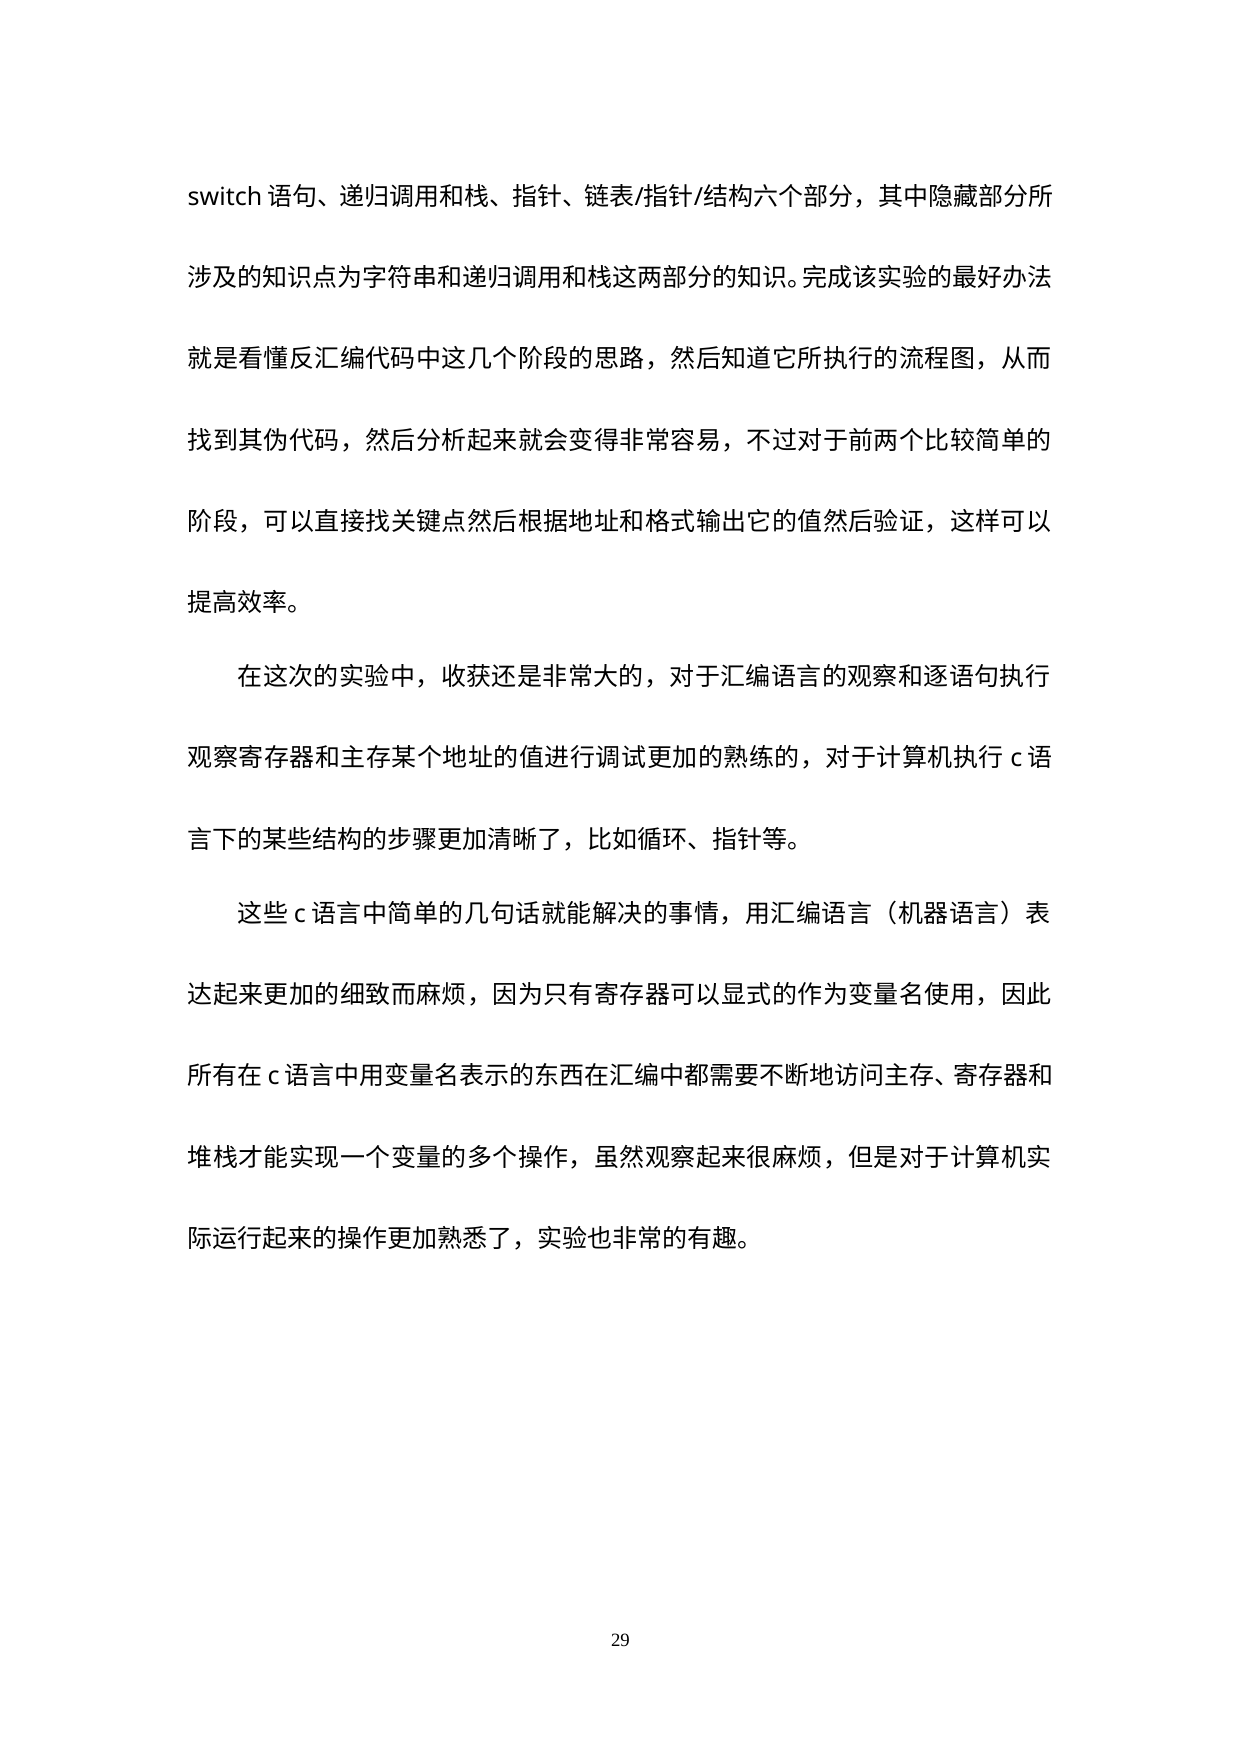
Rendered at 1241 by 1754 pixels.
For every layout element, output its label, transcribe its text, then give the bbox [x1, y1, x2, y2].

text 在这次的实验中，收获还是非常大的，对于汇编语言的观察和逐语句执行观察寄存器和主存某个地址的值进行调试更加的熟练的，对于计算机执行c语言下的某些结构的步骤更加清晰了，比如循环、指针等。 [187, 723, 1053, 951]
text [187, 162, 1053, 714]
text 这些c语言中简单的几句话就能解决的事情，用汇编语言（机器语言）表达起来更加的细致而麻烦，因为只有寄存器可以显式的作为变量名使用，因此所有在c语言中用变量名表示的东西在汇编中都需要不断地访问主存、寄存器和堆栈才能实现一个变量的多个操作，虽然观察起来很麻烦，但是对于计算机实际运行起来的操作更加熟悉了，实验也非常的有趣。 [187, 960, 1053, 1350]
